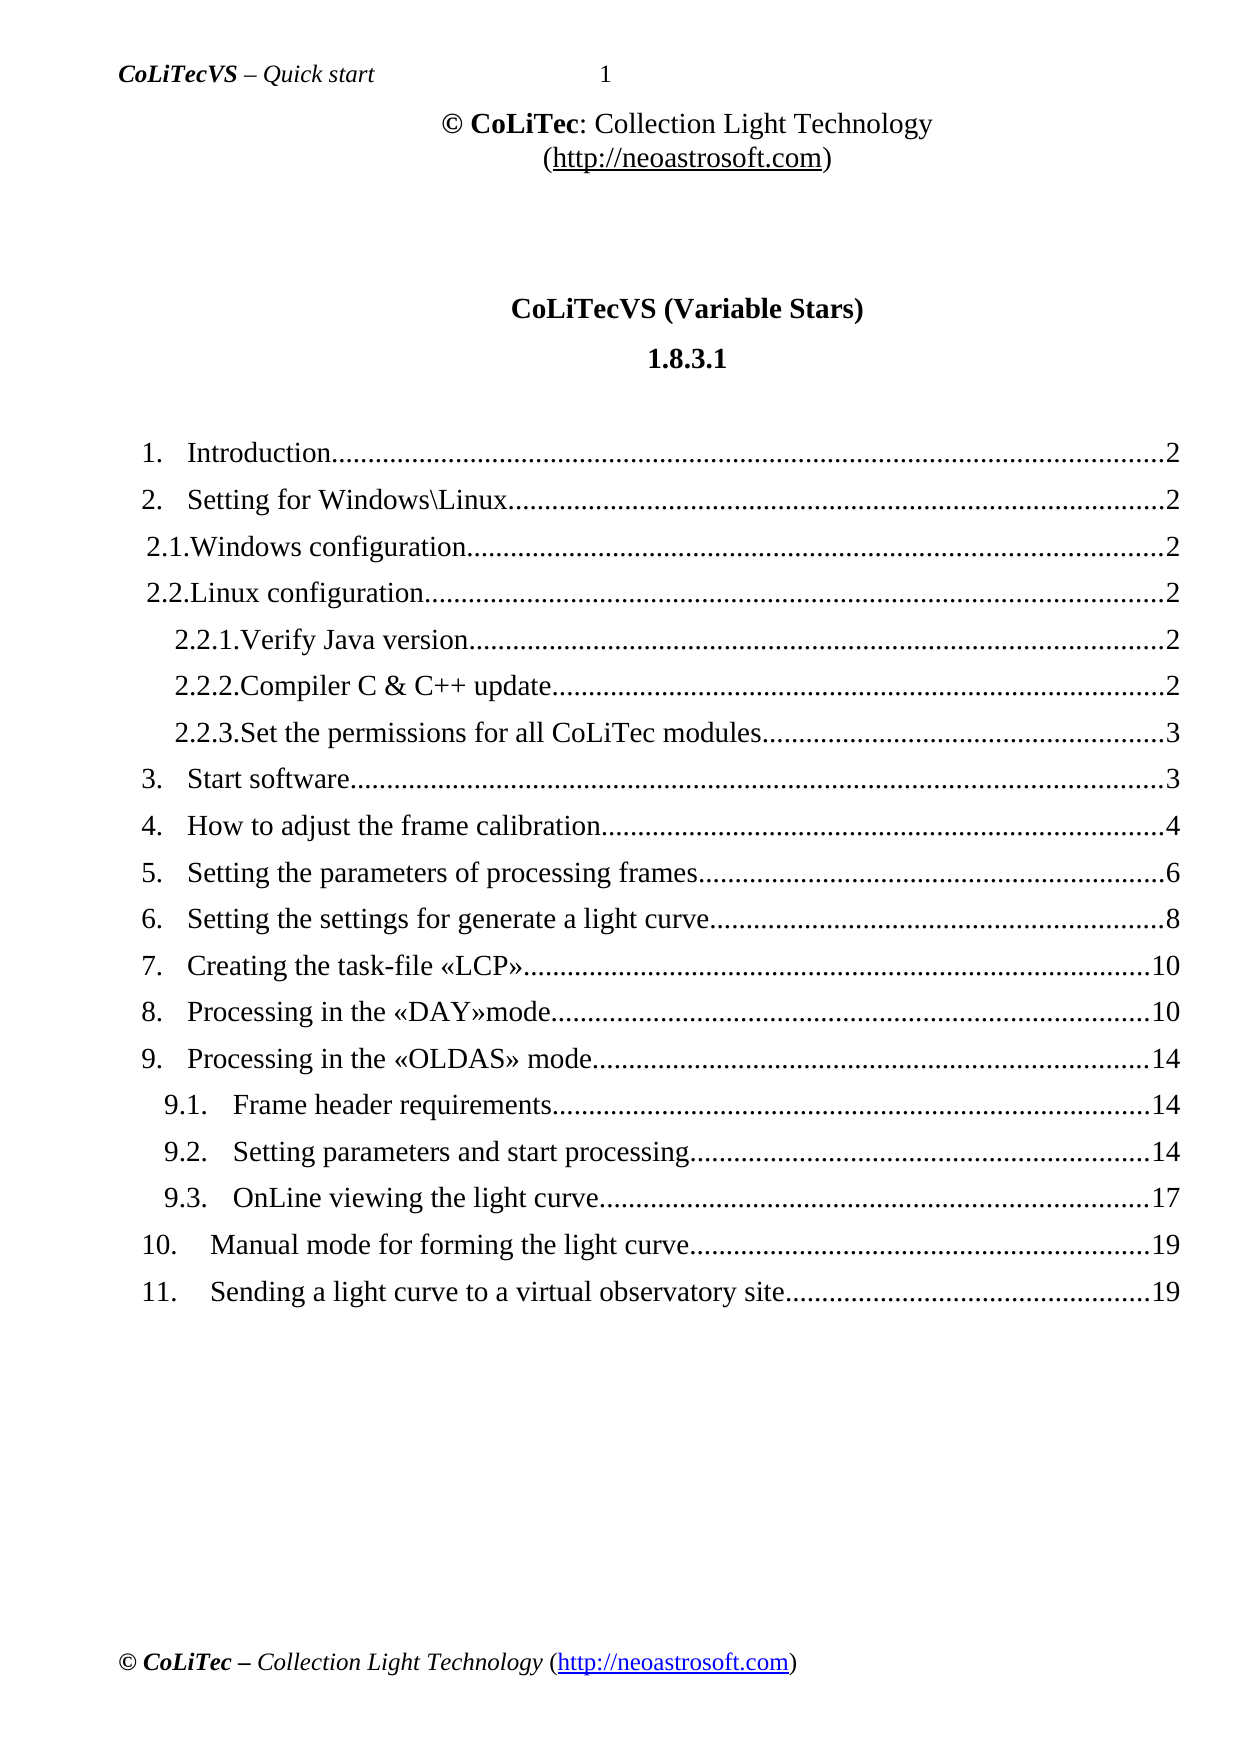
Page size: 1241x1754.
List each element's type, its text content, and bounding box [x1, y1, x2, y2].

text © CoLiTec: Collection Light Technology [193, 107, 1181, 140]
text (http://neoastrosoft.com) [193, 140, 1181, 174]
text 1.8.3.1 [193, 341, 1181, 374]
text CoLiTecVS (Variable Stars) [193, 291, 1181, 324]
